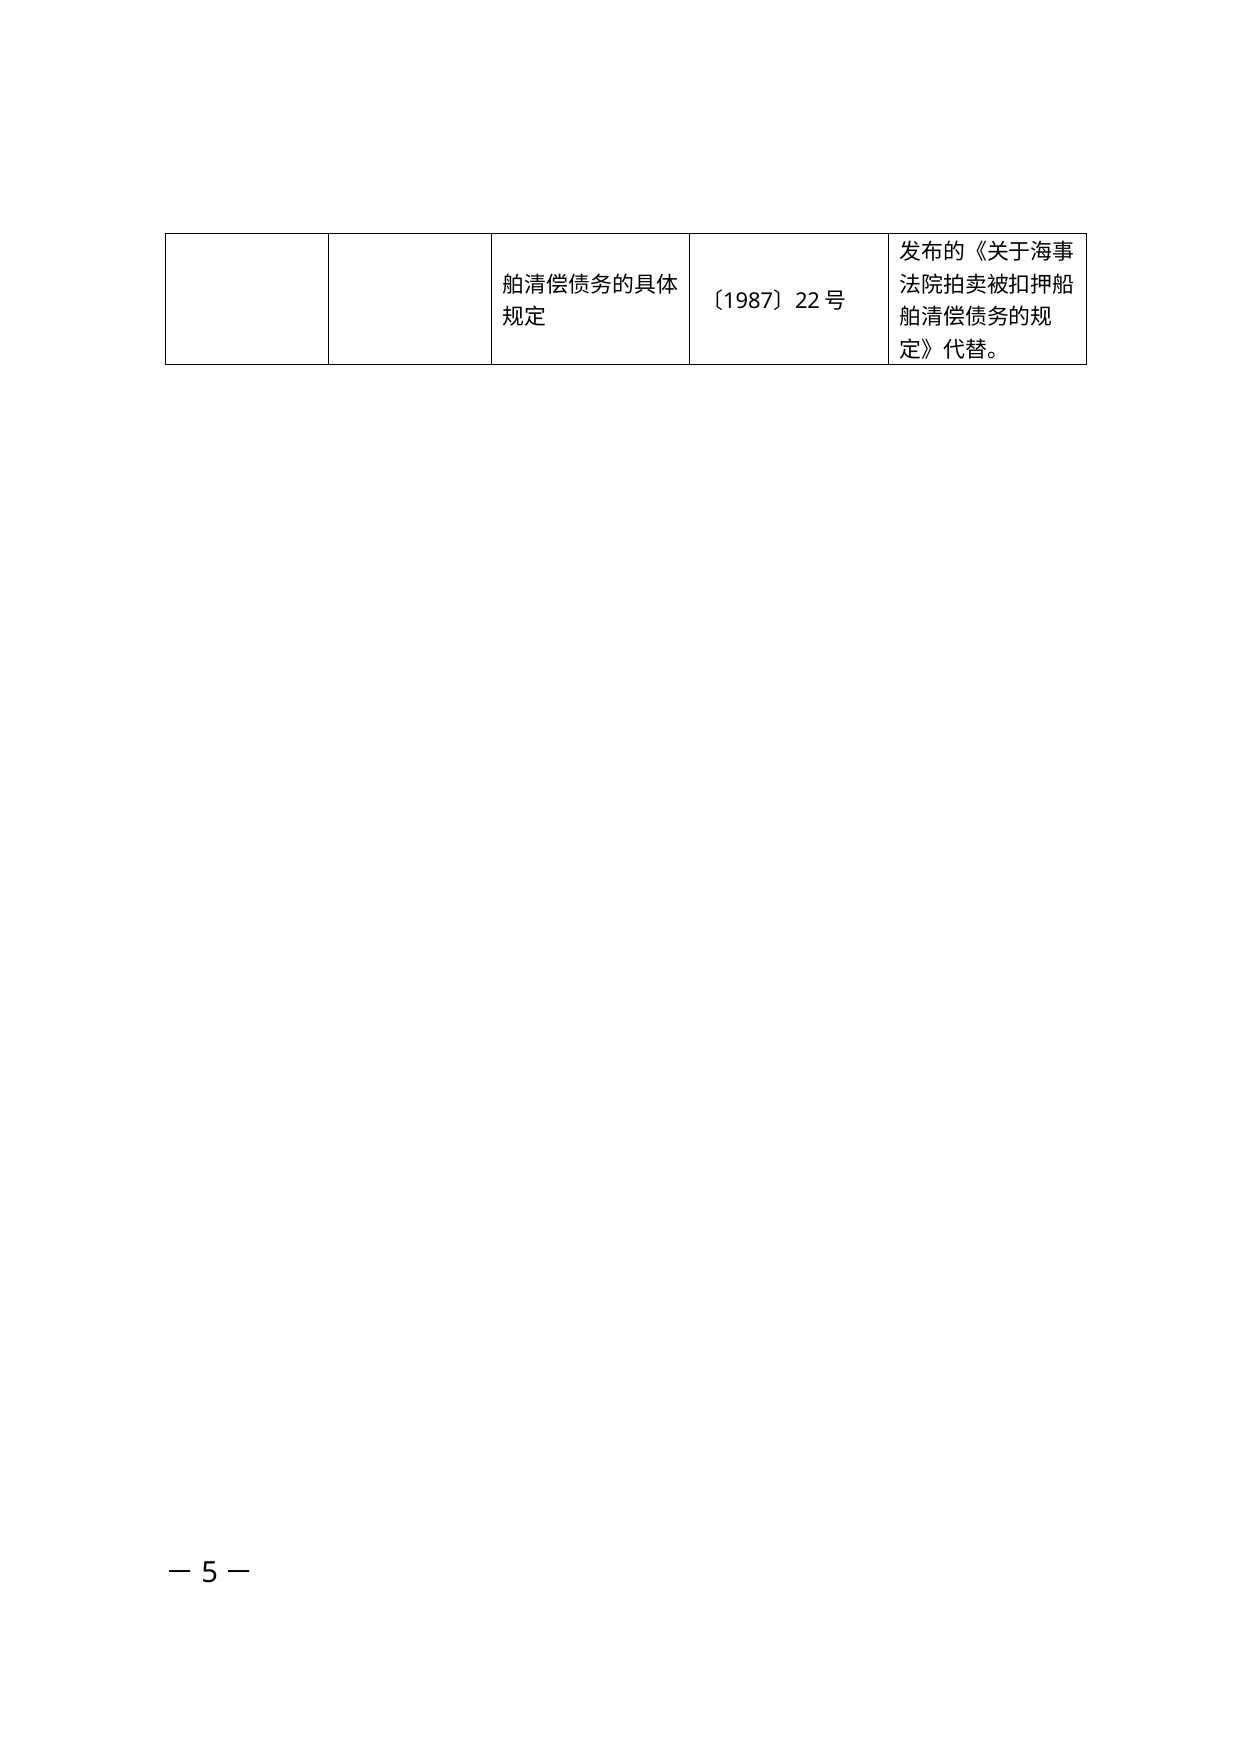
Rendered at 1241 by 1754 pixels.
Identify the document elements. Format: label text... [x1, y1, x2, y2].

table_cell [690, 234, 888, 364]
table_cell [329, 234, 491, 364]
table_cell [889, 234, 1086, 364]
table_cell 11 [166, 234, 328, 364]
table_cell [492, 234, 689, 364]
